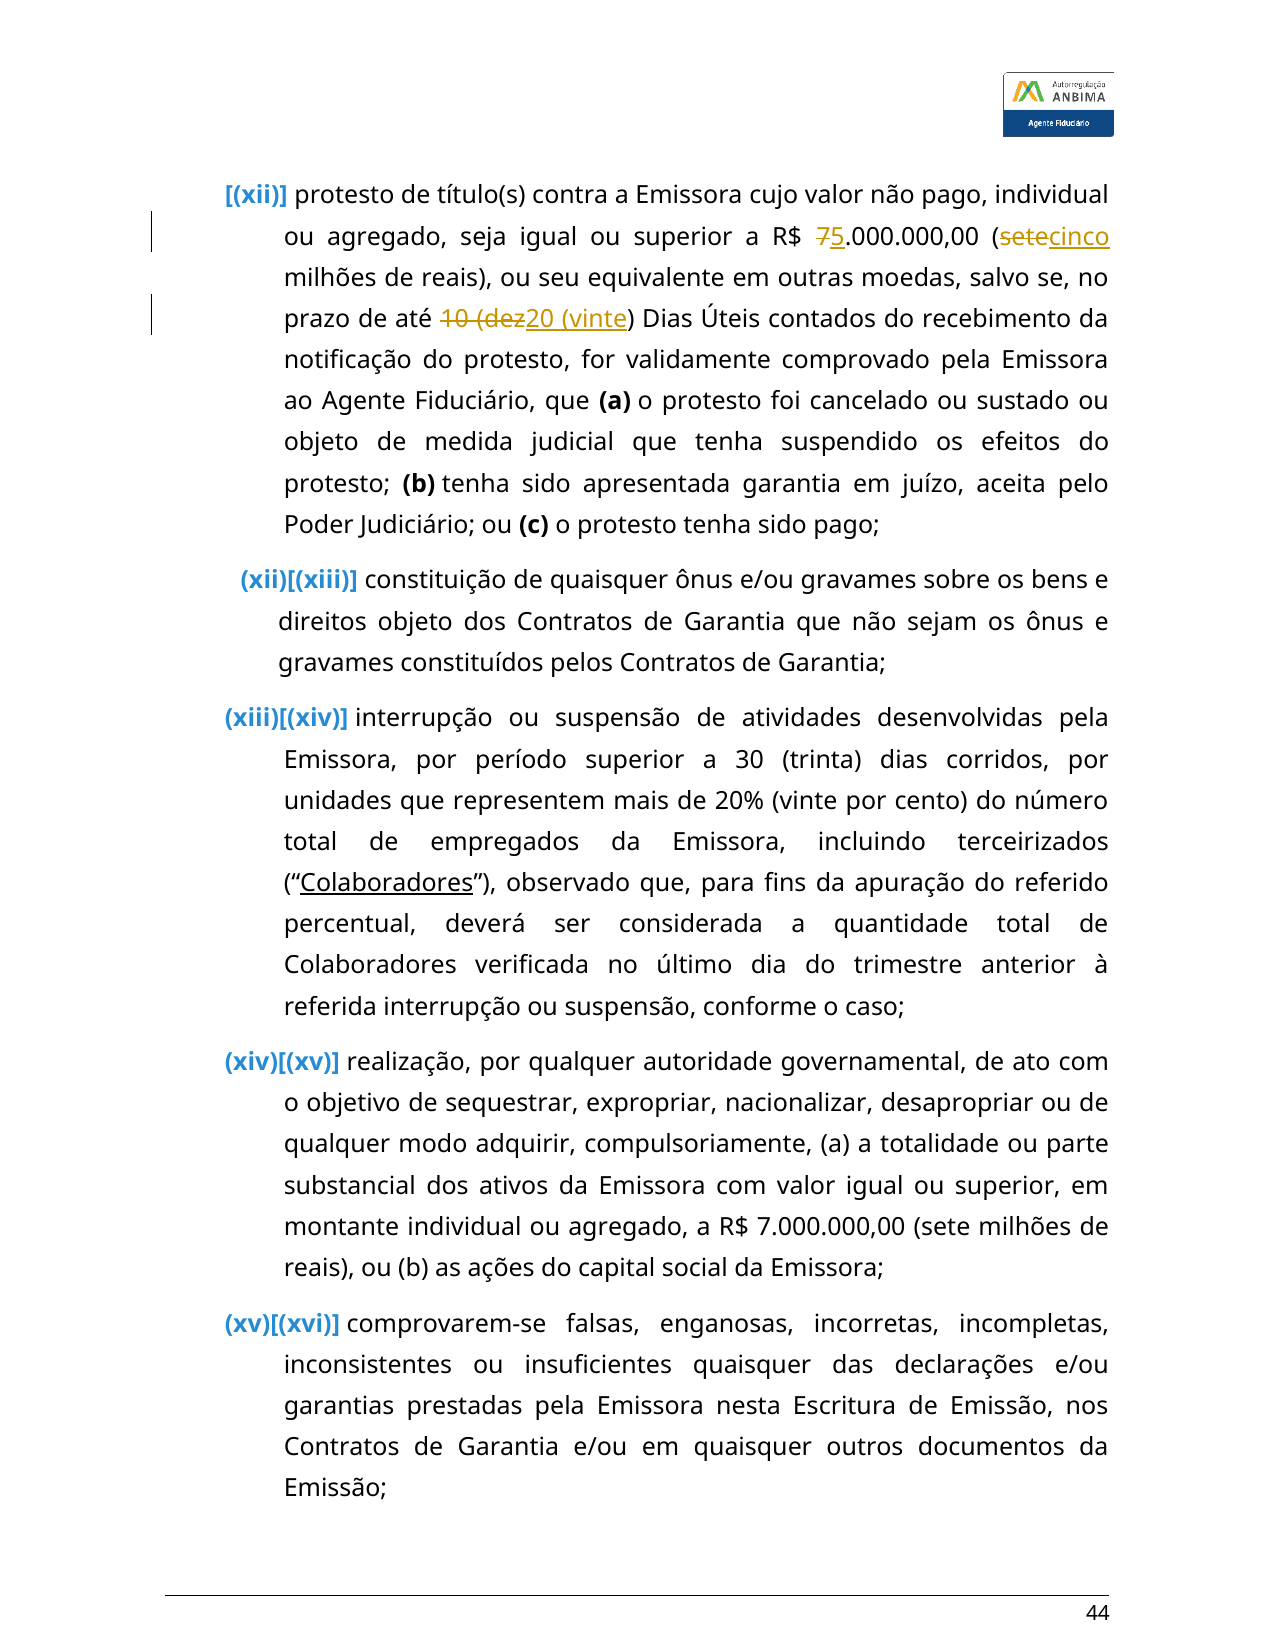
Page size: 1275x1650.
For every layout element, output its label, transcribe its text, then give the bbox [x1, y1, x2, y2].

picture [1003, 72, 1115, 138]
list interrupção ou suspensão de atividades desenvolvidas pela Emissora, por período superior a 30 (trinta) dias corridos, por unidades que representem mais de 20% (vinte por cento) do número total de empregados da Emissora, incluindo terceirizados (“Colaboradores”), observado que, para fins da apuração do referido percentual, deverá ser considerada a quantidade total de Colaboradores verificada no último dia do trimestre anterior à referida interrupção ou suspensão, conforme o caso; [224, 700, 1109, 1022]
list comprovarem-se falsas, enganosas, incorretas, incompletas, inconsistentes ou insuficientes quaisquer das declarações e/ou garantias prestadas pela Emissora nesta Escritura de Emissão, nos Contratos de Garantia e/ou em quaisquer outros documentos da Emissão; [224, 1305, 1109, 1504]
list realização, por qualquer autoridade governamental, de ato com o objetivo de sequestrar, expropriar, nacionalizar, desapropriar ou de qualquer modo adquirir, compulsoriamente, (a) a totalidade ou parte substancial dos ativos da Emissora com valor igual ou superior, em montante individual ou agregado, a R$ 7.000.000,00 (sete milhões de reais), ou (b) as ações do capital social da Emissora; [224, 1044, 1109, 1284]
list constituição de quaisquer ônus e/ou gravames sobre os bens e direitos objeto dos Contratos de Garantia que não sejam os ônus e gravames constituídos pelos Contratos de Garantia; [240, 562, 1109, 678]
list protesto de título(s) contra a Emissora cujo valor não pago, individual ou agregado, seja igual ou superior a R$ .000.000,00 ( milhões de reais), ou seu equivalente em outras moedas, salvo se, no prazo de até ) Dias Úteis contados do recebimento da notificação do protesto, for validamente comprovado pela Emissora ao Agente Fiduciário, que (a) o protesto foi cancelado ou sustado ou objeto de medida judicial que tenha suspendido os efeitos do protesto; (b) tenha sido apresentada garantia em juízo, aceita pelo Poder Judiciário; ou (c) o protesto tenha sido pago; [224, 177, 1109, 540]
